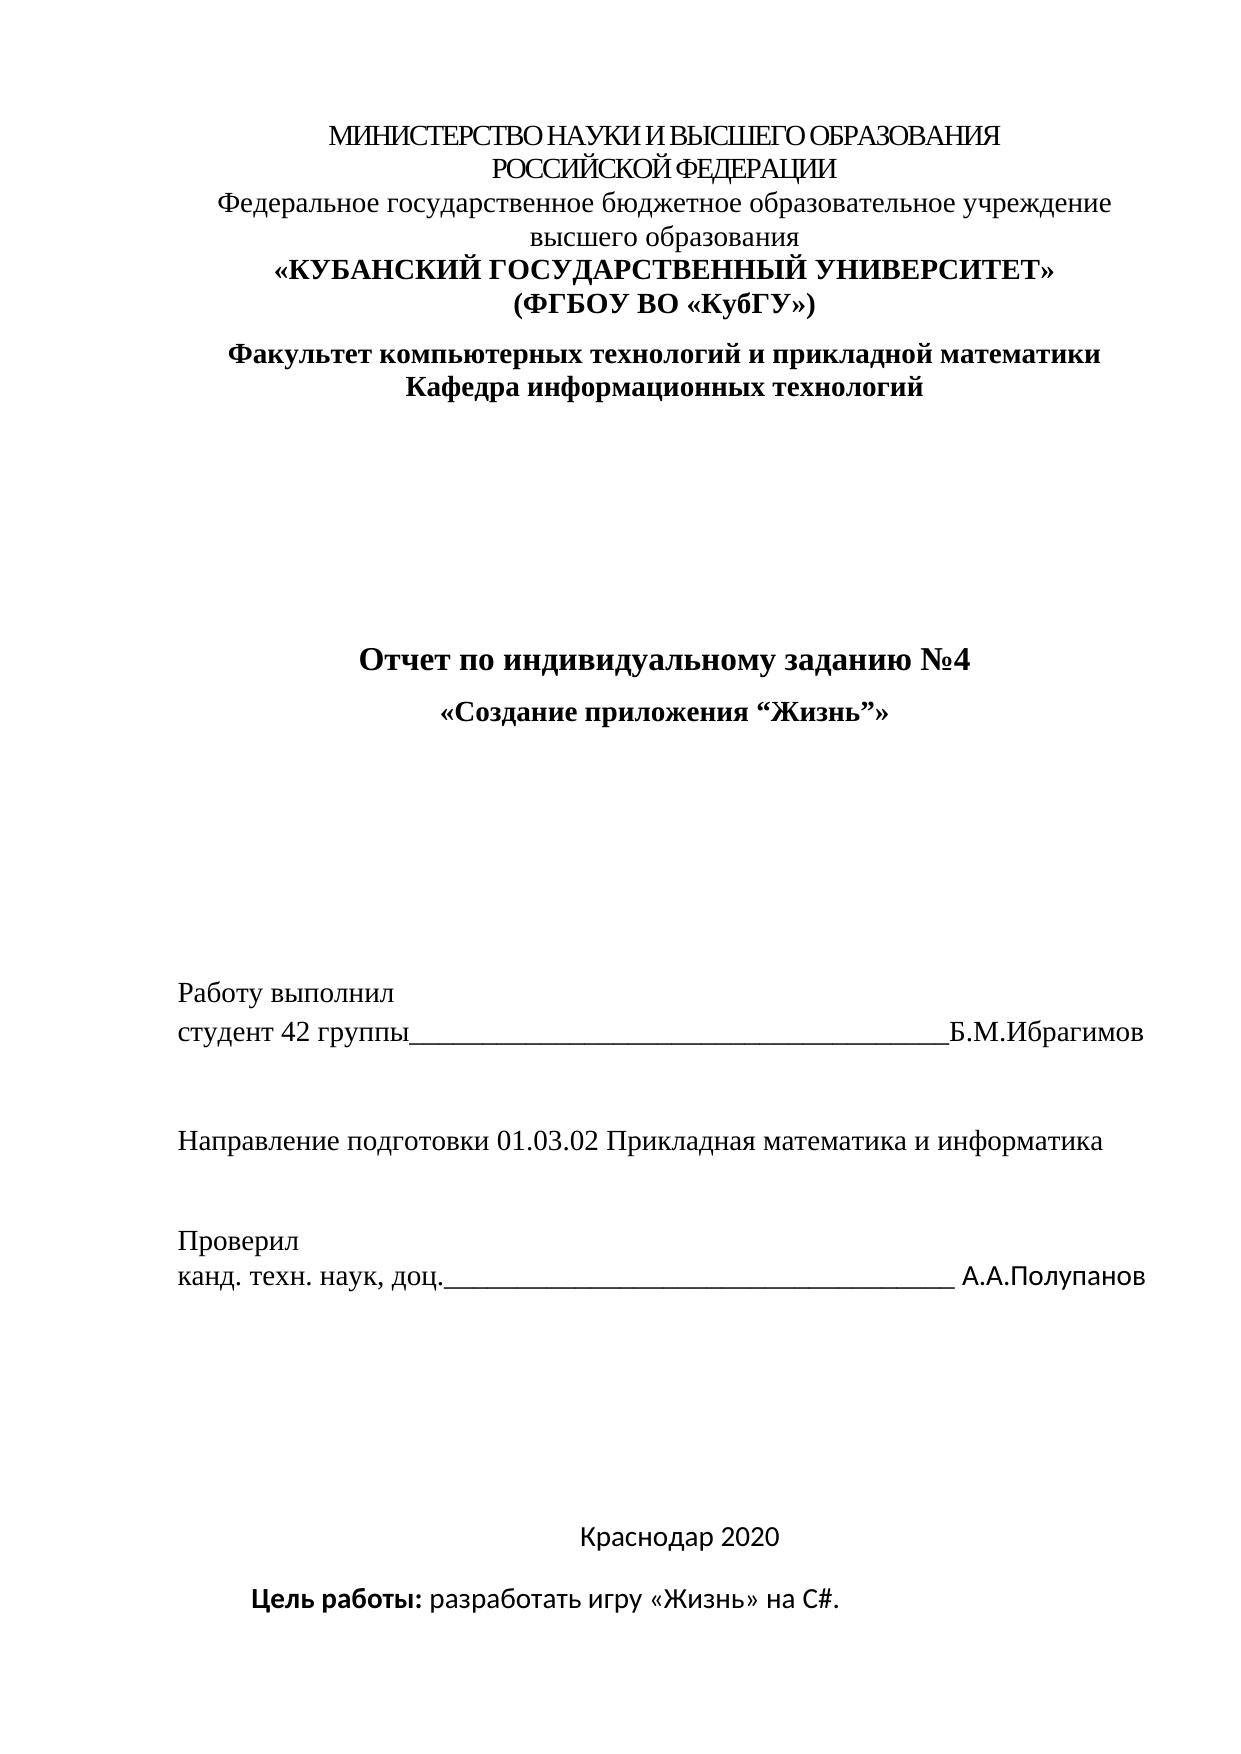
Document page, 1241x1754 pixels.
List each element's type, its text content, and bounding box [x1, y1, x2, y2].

text Краснодар 2020 [177, 1518, 1182, 1554]
text МИНИСТЕРСТВО НАУКИ И ВЫСШЕГО ОБРАЗОВАНИЯ РОССИЙСКОЙ ФЕДЕРАЦИИ Федеральное государственное бюджетное образовательное учреждение высшего образования «КУБАНСКИЙ ГОСУДАРСТВЕННЫЙ УНИВЕРСИТЕТ» (ФГБОУ ВО «КубГУ») [177, 118, 1152, 319]
text «Создание приложения “Жизнь”» [177, 694, 1152, 728]
text Работу выполнил студент 42 группы_____________________________________Б.М.Ибрагимов [177, 975, 1152, 1047]
text Отчет по индивидуальному заданию №4 [177, 613, 1152, 678]
text Проверил канд. техн. наук, доц.___________________________________ А.А.Полупанов [177, 1223, 1152, 1293]
text Факультет компьютерных технологий и прикладной математики Кафедра информационных технологий [177, 336, 1152, 596]
text Цель работы: разработать игру «Жизнь» на C#. [177, 1580, 1152, 1615]
text Направление подготовки 01.03.02 Прикладная математика и информатика [177, 1123, 1152, 1157]
